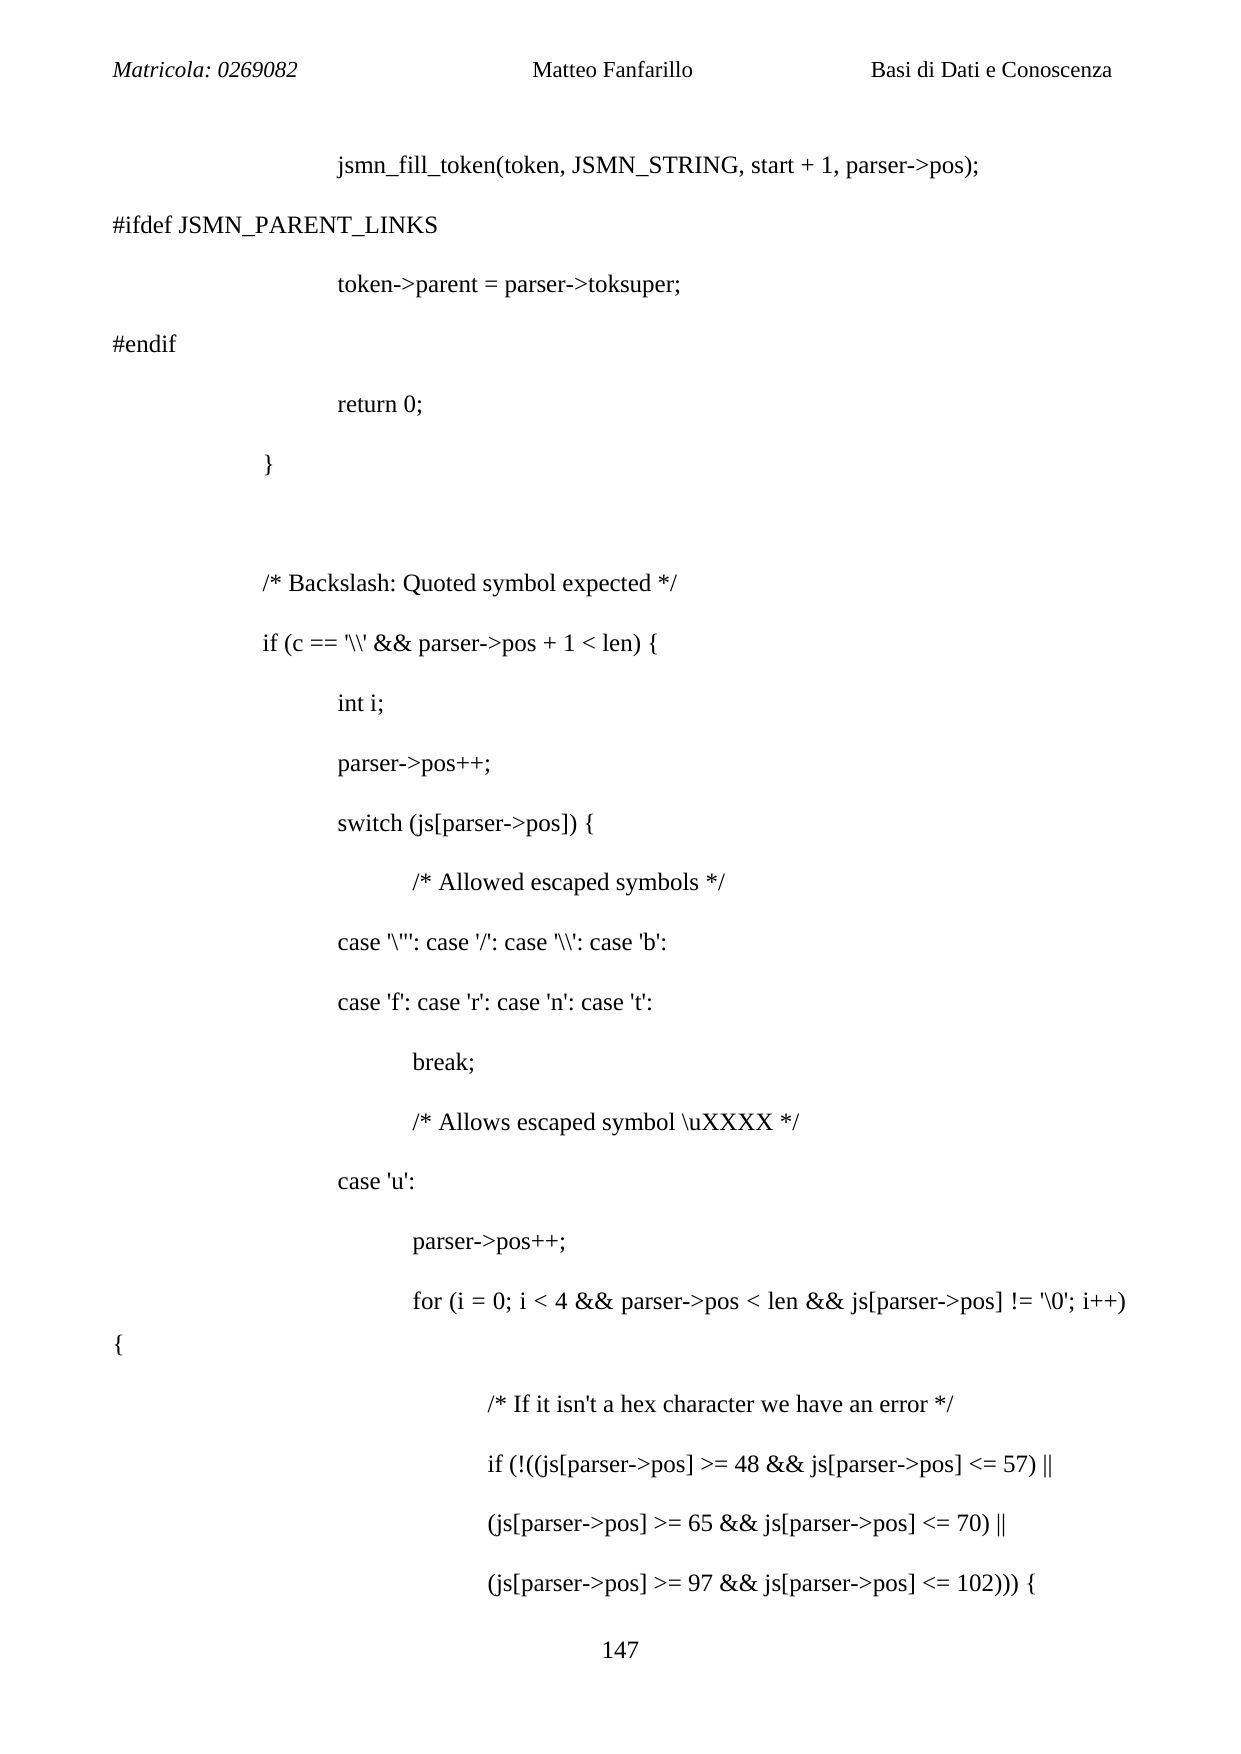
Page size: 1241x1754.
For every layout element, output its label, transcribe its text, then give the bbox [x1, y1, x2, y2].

text case 'f': case 'r': case 'n': case 't': [112, 987, 1128, 1016]
text /* If it isn't a hex character we have an error */ [112, 1389, 1128, 1418]
text (js[parser->pos] >= 65 && js[parser->pos] <= 70) || [112, 1508, 1128, 1537]
text /* Backslash: Quoted symbol expected */ [112, 568, 1128, 597]
text /* Allows escaped symbol \uXXXX */ [112, 1107, 1128, 1135]
text parser->pos++; [112, 1226, 1128, 1255]
text case 'u': [112, 1166, 1128, 1195]
text } [112, 449, 1128, 478]
text #endif [112, 329, 1128, 358]
text case '\"': case '/': case '\\': case 'b': [112, 927, 1128, 956]
text int i; [112, 688, 1128, 717]
text #ifdef JSMN_PARENT_LINKS [112, 210, 1128, 238]
text if (c == '\\' && parser->pos + 1 < len) { [112, 628, 1128, 657]
text return 0; [112, 389, 1128, 418]
text (js[parser->pos] >= 97 && js[parser->pos] <= 102))) { [112, 1568, 1128, 1597]
text jsmn_fill_token(token, JSMN_STRING, start + 1, parser->pos); [112, 150, 1128, 179]
text for (i = 0; i < 4 && parser->pos < len && js[parser->pos] != '\0'; i++) { [112, 1286, 1128, 1358]
text parser->pos++; [112, 748, 1128, 777]
text token->parent = parser->toksuper; [112, 269, 1128, 298]
text switch (js[parser->pos]) { [112, 808, 1128, 836]
text break; [112, 1047, 1128, 1076]
text if (!((js[parser->pos] >= 48 && js[parser->pos] <= 57) || [112, 1449, 1128, 1477]
text /* Allowed escaped symbols */ [112, 867, 1128, 896]
